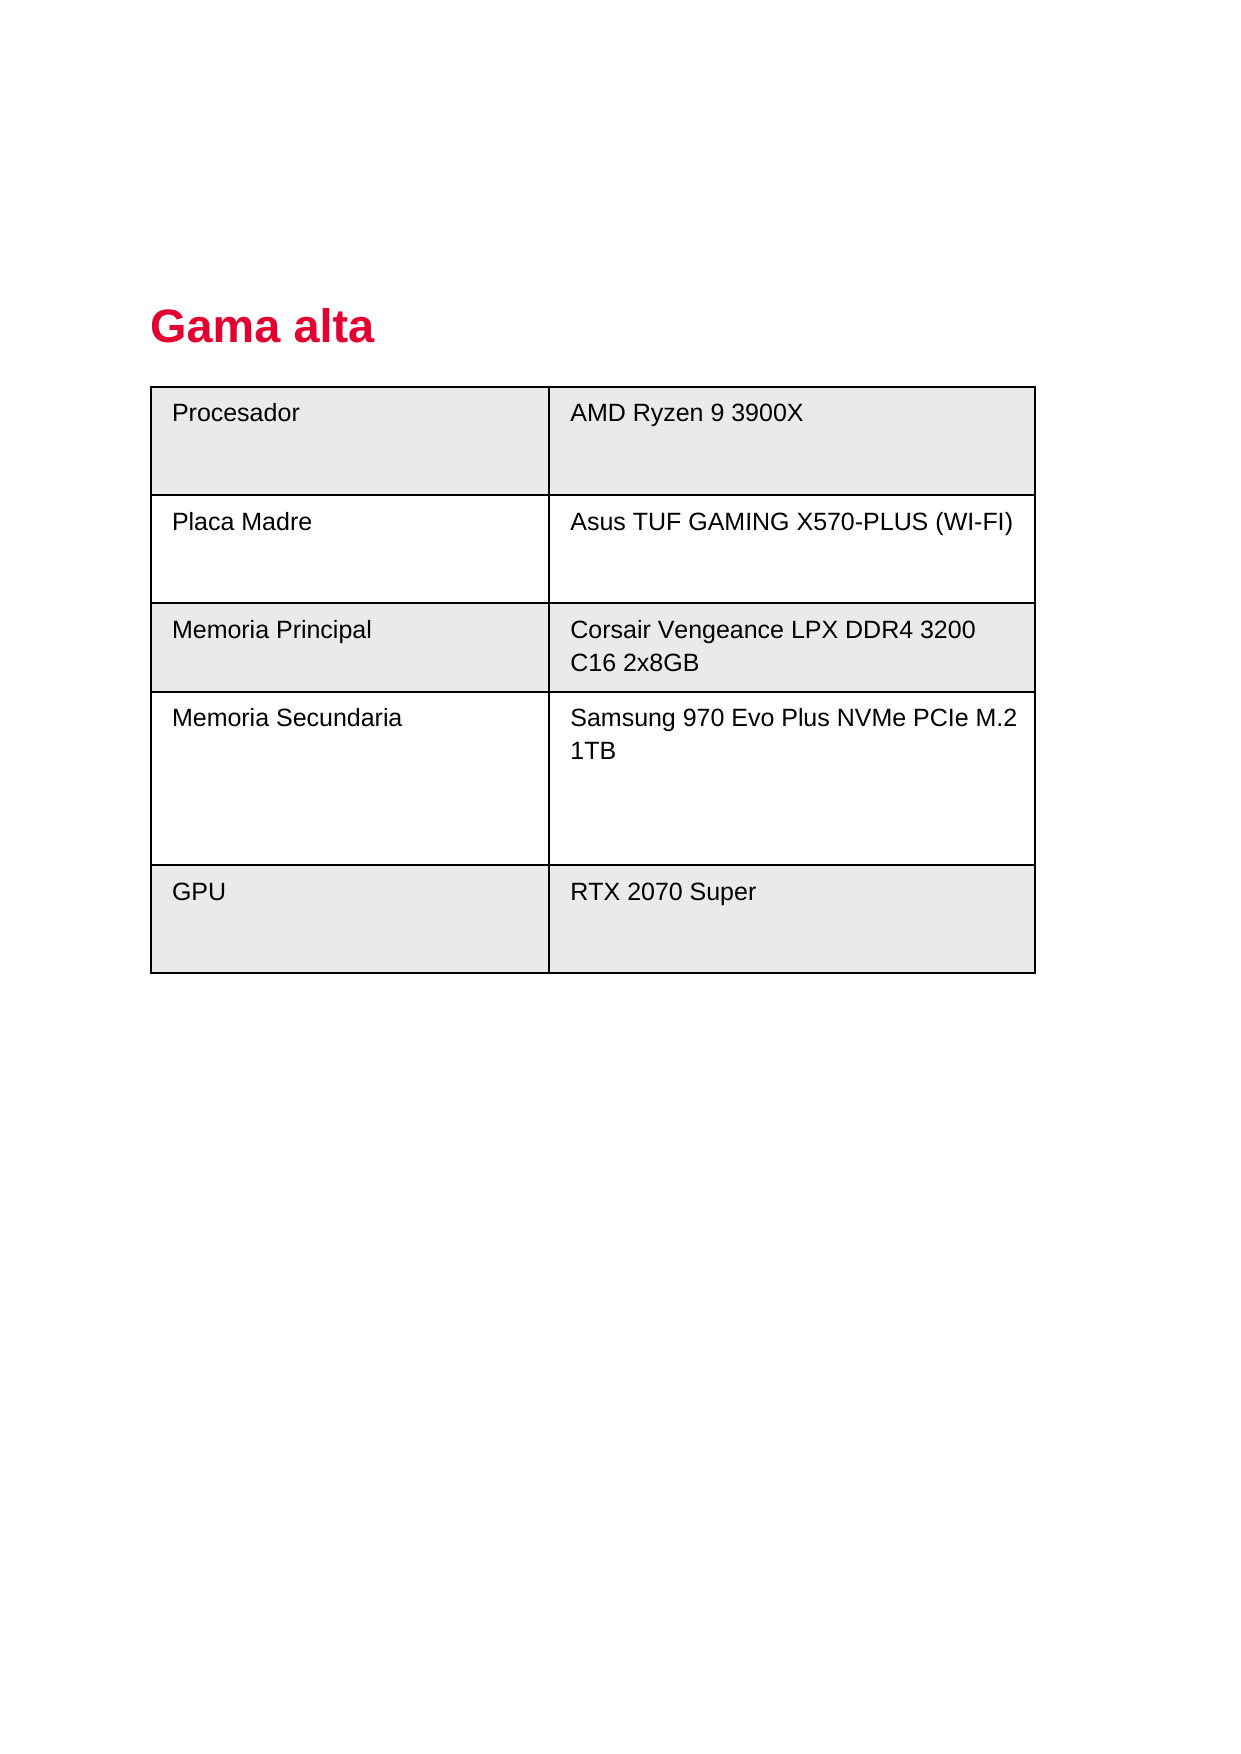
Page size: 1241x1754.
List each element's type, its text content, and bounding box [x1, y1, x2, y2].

table_cell GPU [152, 866, 548, 972]
table_header AMD Ryzen 9 3900X [550, 388, 1034, 494]
text Gama alta [150, 299, 1090, 353]
table_cell RTX 2070 Super [550, 866, 1034, 972]
table_cell Placa Madre [152, 496, 548, 602]
table_header Procesador [152, 388, 548, 494]
table_cell Memoria Principal [152, 604, 548, 691]
table_cell Memoria Secundaria [152, 693, 548, 864]
table_cell Asus TUF GAMING X570-PLUS (WI-FI) [550, 496, 1034, 602]
table_cell Corsair Vengeance LPX DDR4 3200 C16 2x8GB [550, 604, 1034, 691]
table_cell Samsung 970 Evo Plus NVMe PCIe M.2 1TB [550, 693, 1034, 864]
